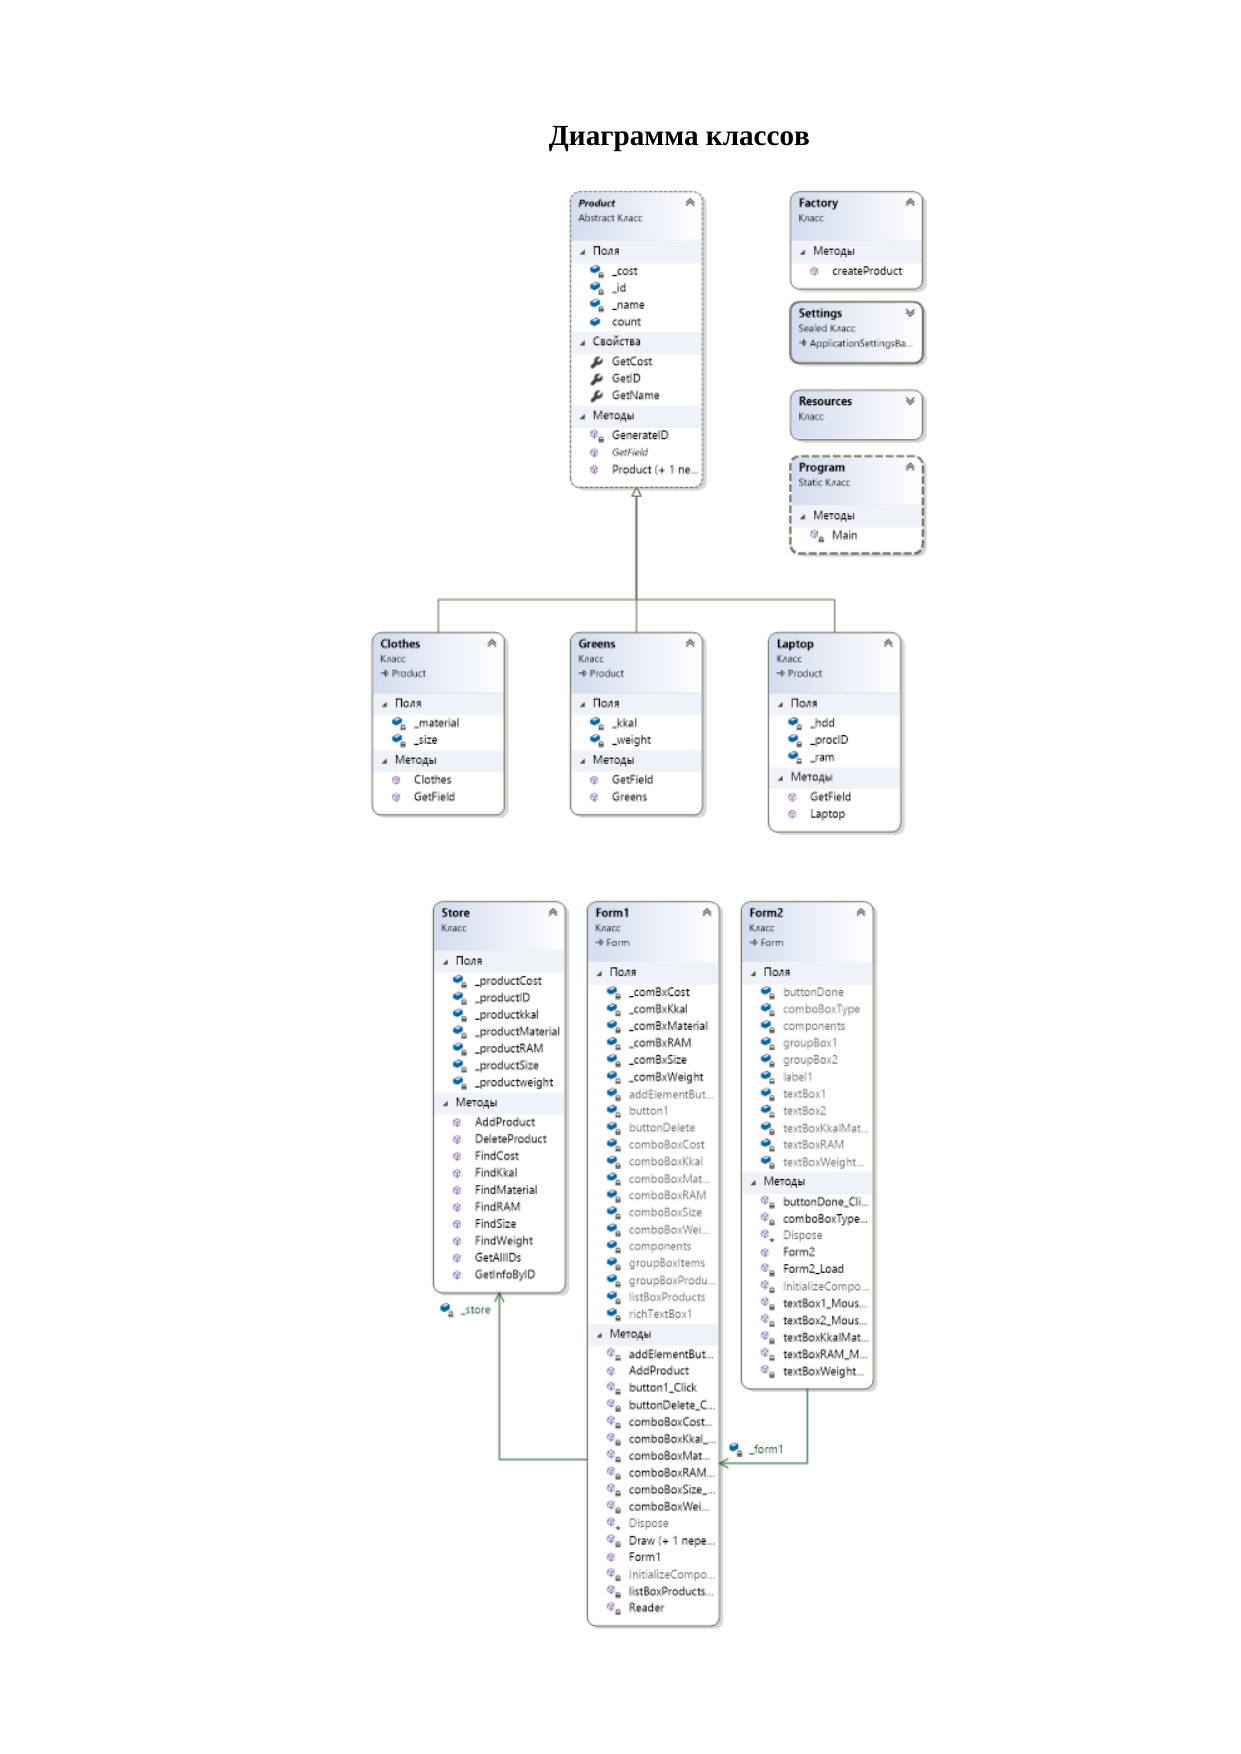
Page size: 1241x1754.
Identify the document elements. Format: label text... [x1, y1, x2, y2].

text Диаграмма классов [207, 118, 1152, 152]
picture [356, 177, 957, 853]
picture [423, 891, 896, 1635]
